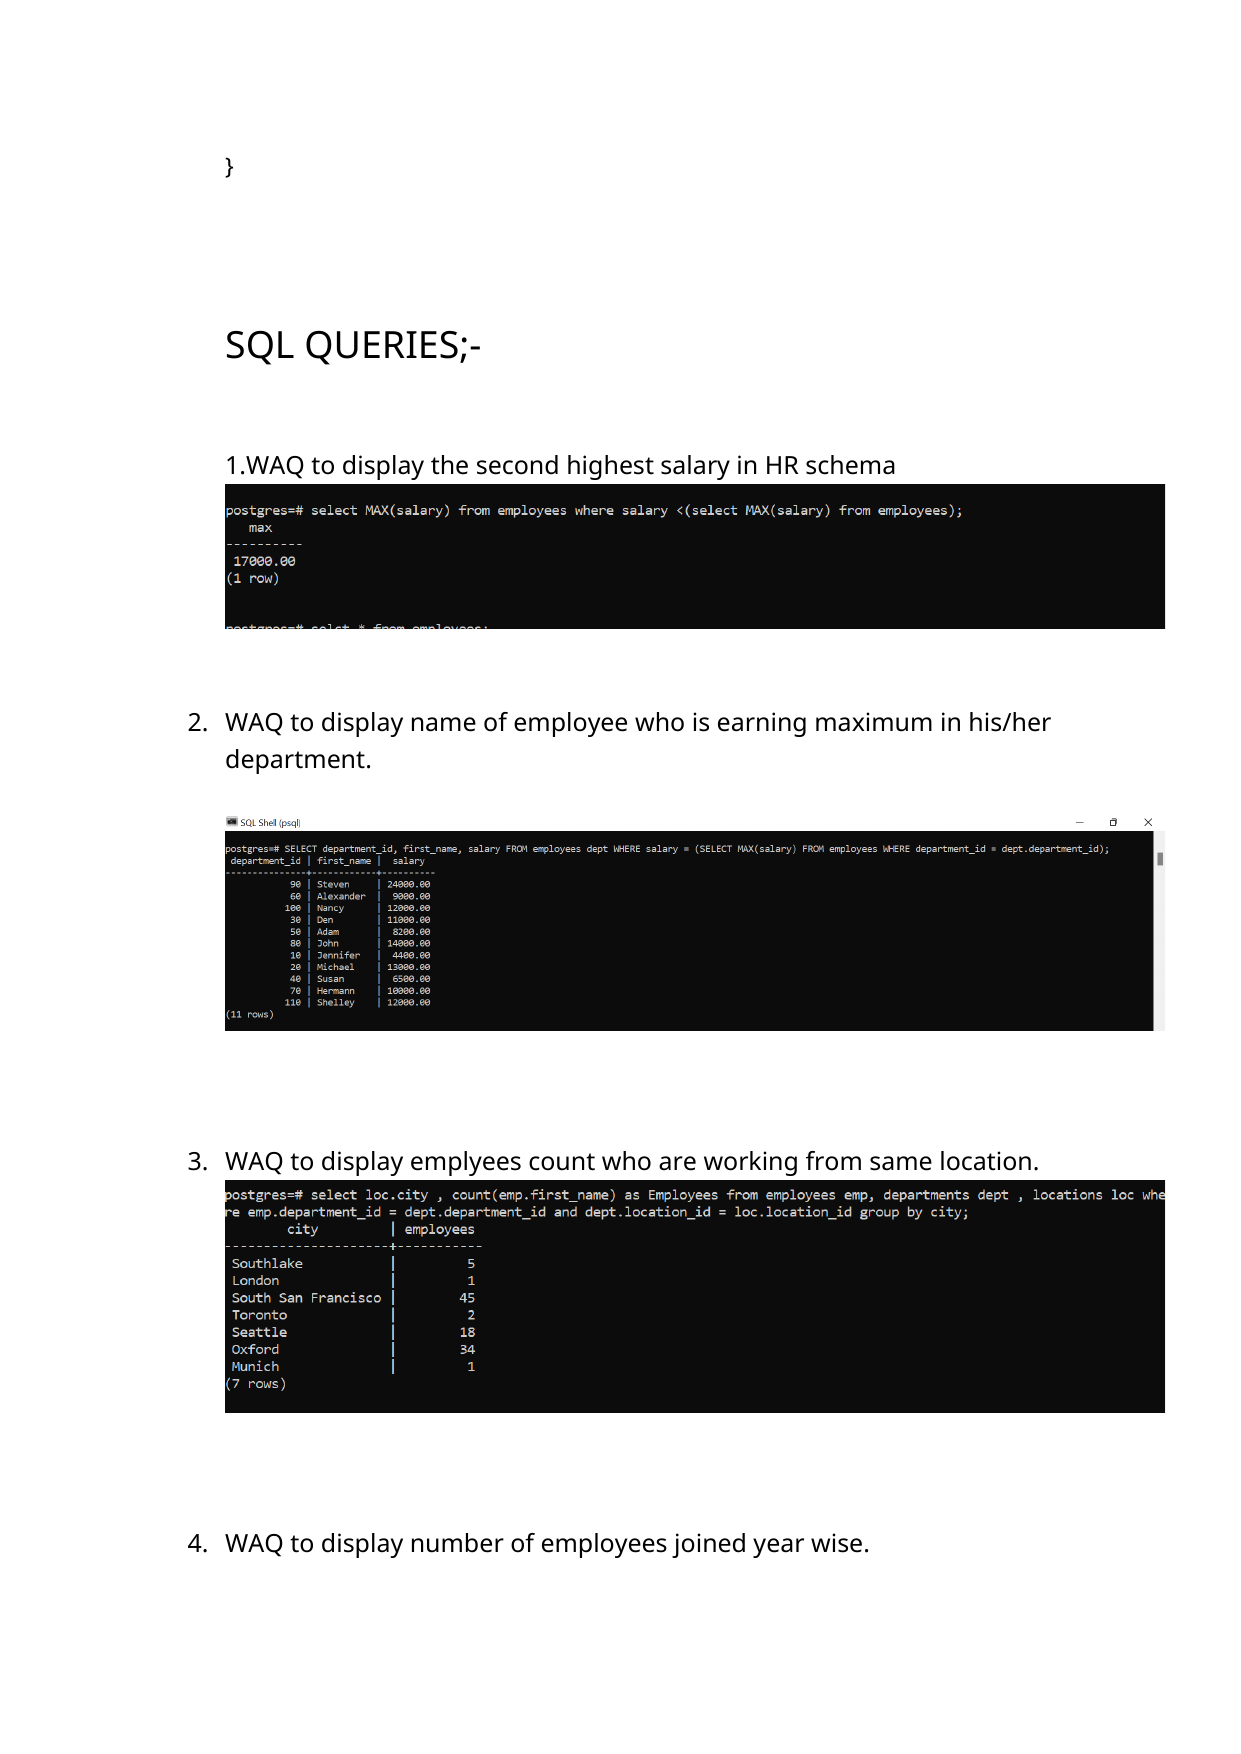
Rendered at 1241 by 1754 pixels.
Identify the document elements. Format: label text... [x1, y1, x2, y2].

list WAQ to display emplyees count who are working from same location. [187, 1143, 1090, 1177]
list } [225, 150, 1090, 181]
list SQL QUERIES;- [225, 319, 1090, 370]
picture [225, 484, 1166, 629]
picture [225, 814, 1166, 1031]
list WAQ to display name of employee who is earning maximum in his/her department. [187, 704, 1090, 775]
list 1.WAQ to display the second highest salary in HR schema [225, 447, 1090, 481]
list WAQ to display number of employees joined year wise. [187, 1526, 1090, 1559]
picture [225, 1180, 1166, 1413]
